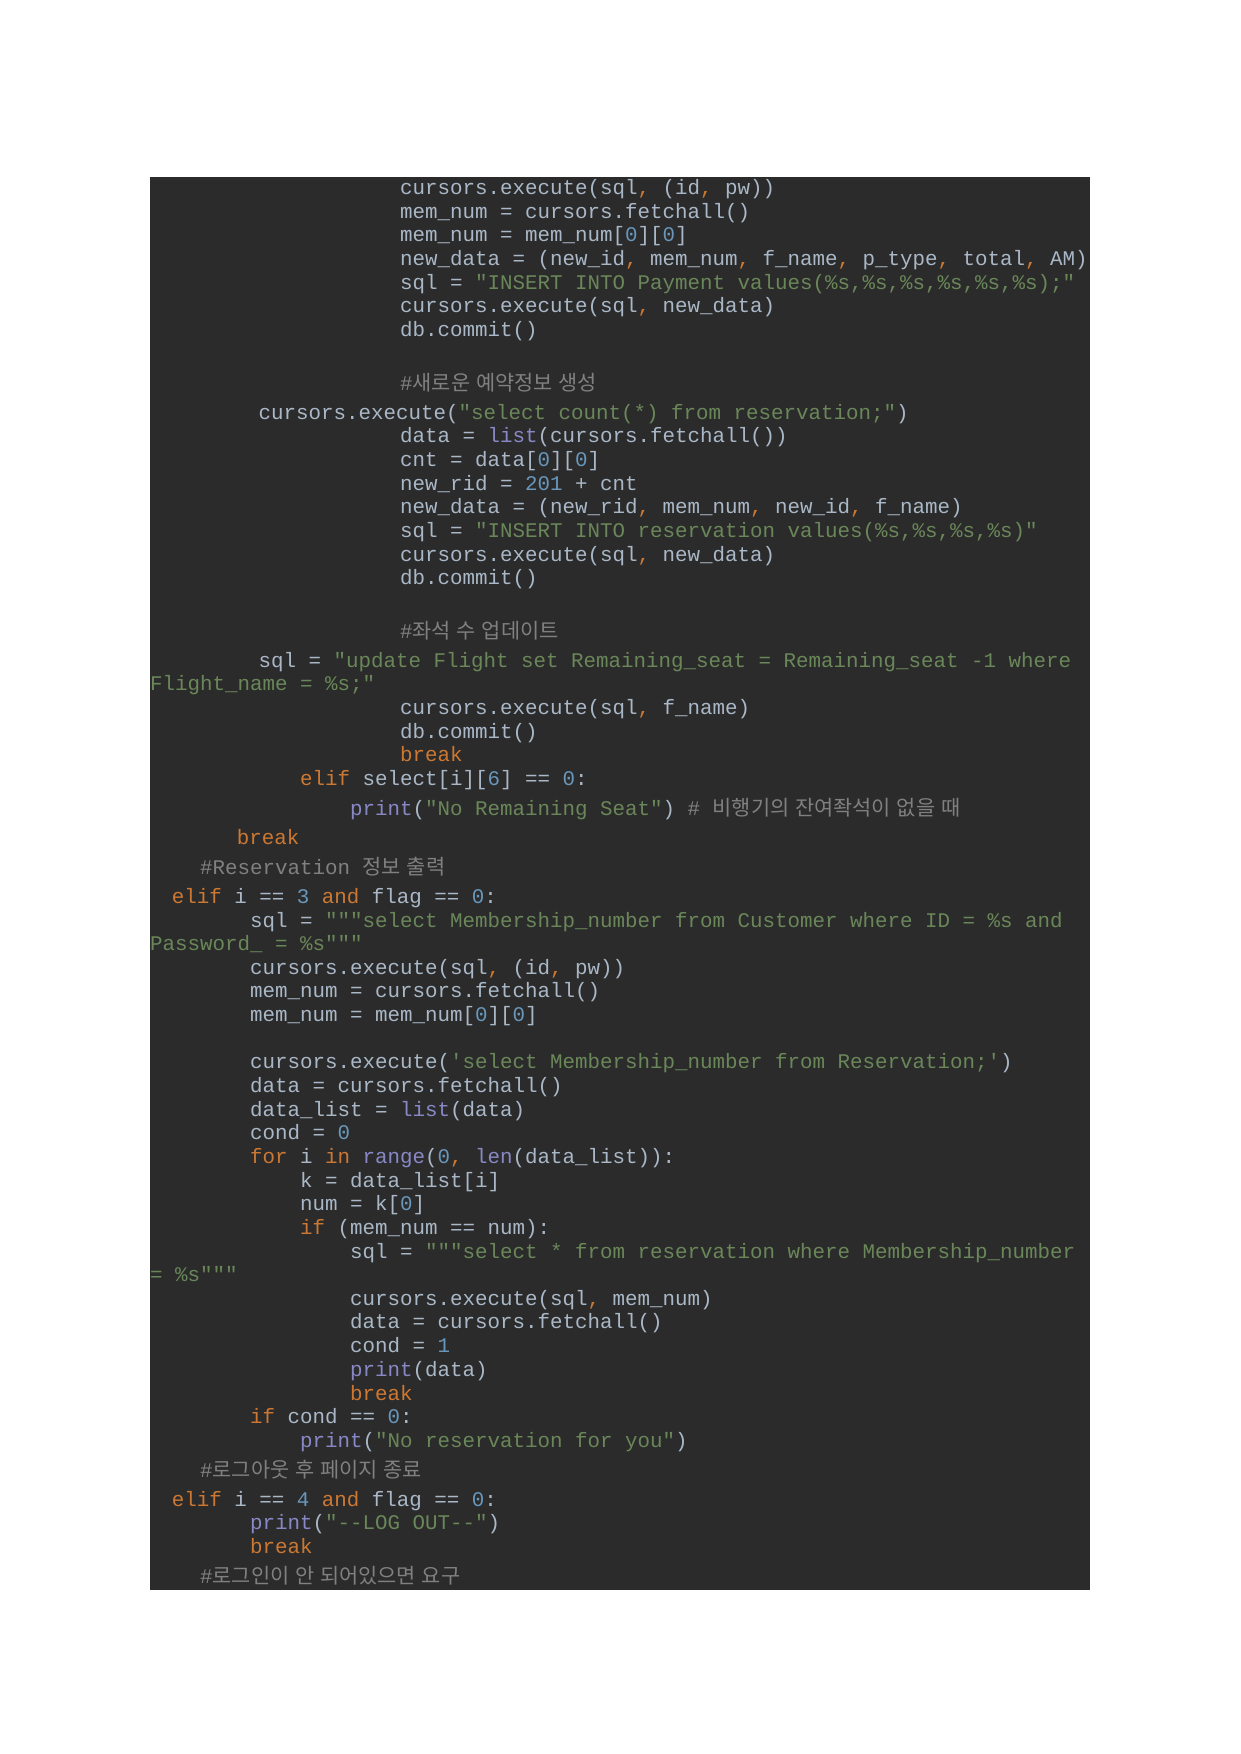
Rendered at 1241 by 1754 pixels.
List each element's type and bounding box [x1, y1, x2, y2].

text [150, 177, 1090, 1590]
